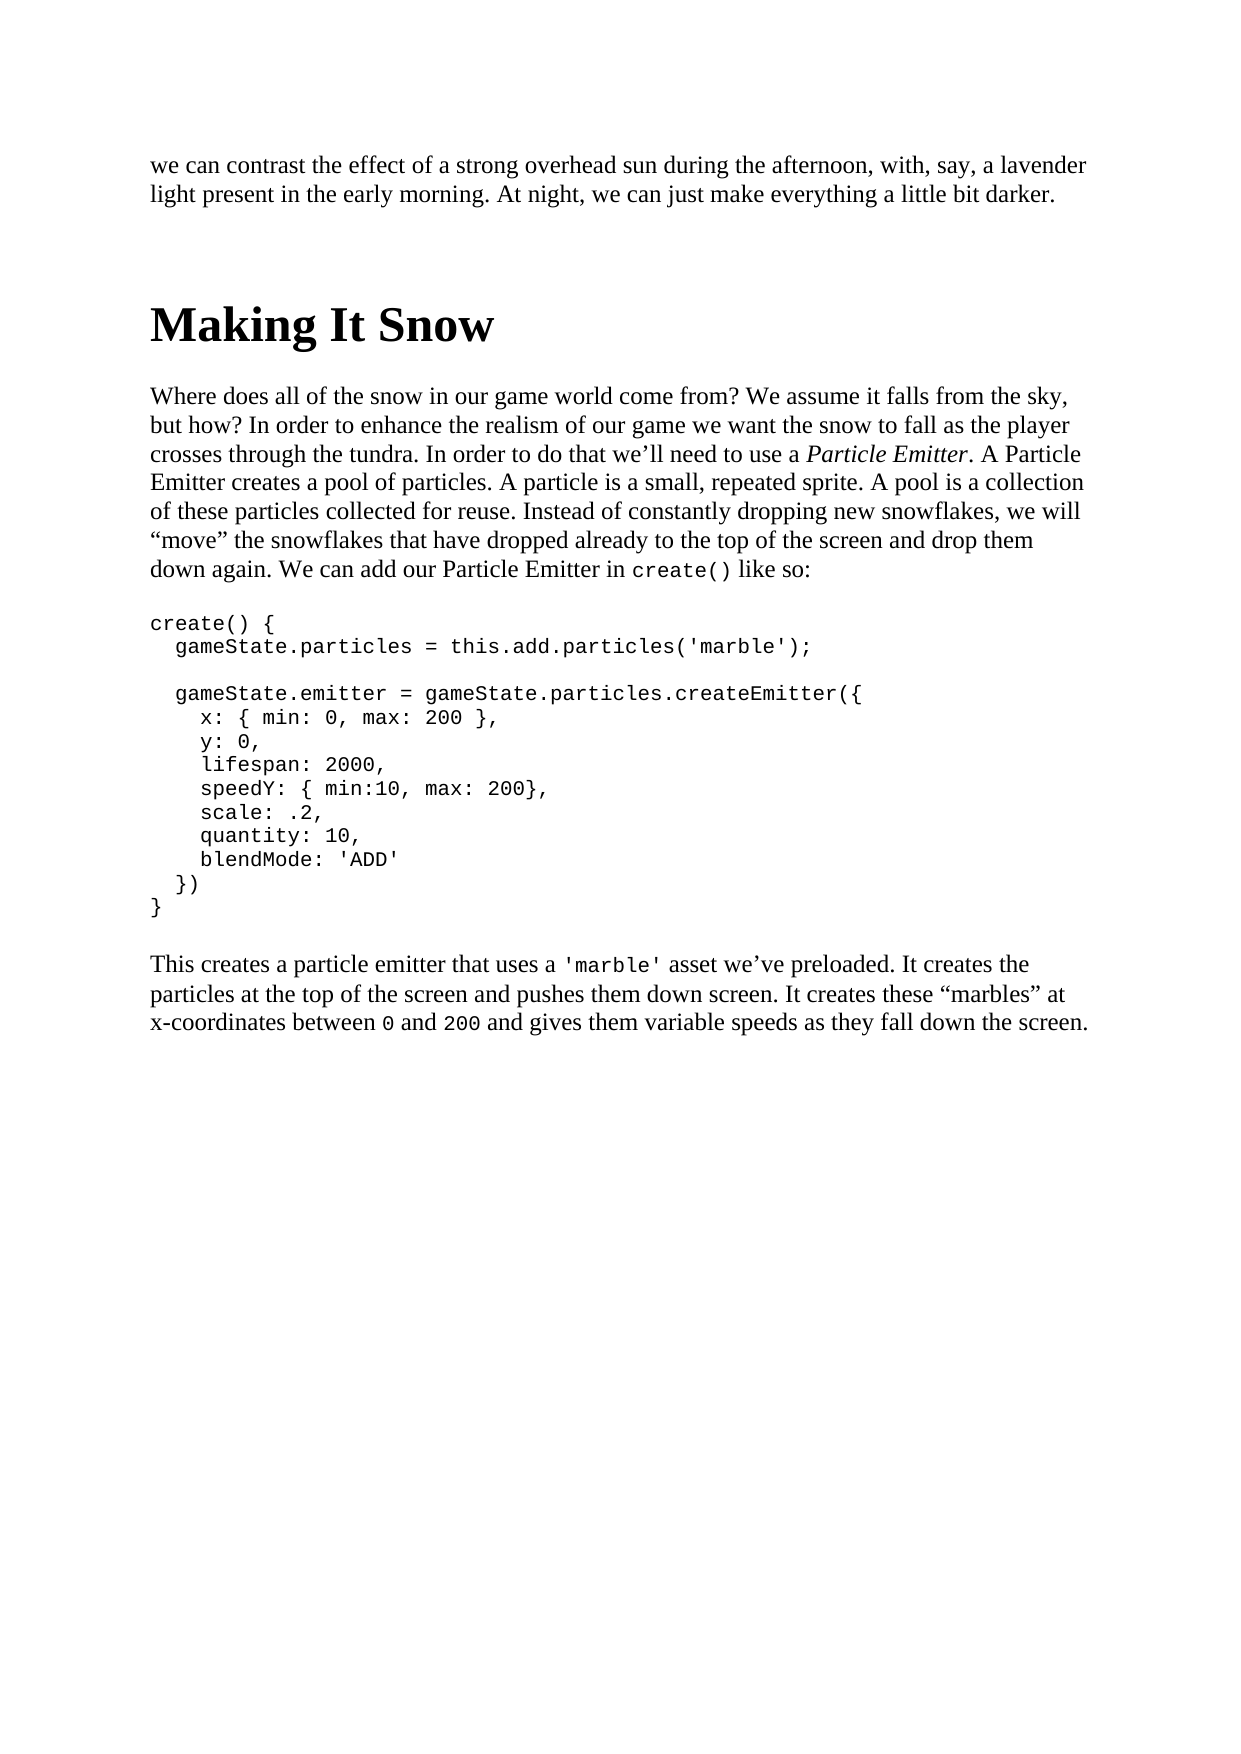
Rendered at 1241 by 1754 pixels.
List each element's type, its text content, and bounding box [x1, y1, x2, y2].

text blendMode: 'ADD' [150, 849, 1090, 873]
text y: 0, [150, 731, 1090, 754]
text x: { min: 0, max: 200 }, [150, 707, 1090, 731]
text speedY: { min:10, max: 200}, [150, 778, 1090, 802]
text } [150, 896, 1090, 920]
subtitle Making It Snow [150, 294, 1090, 352]
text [150, 150, 1090, 207]
text scale: .2, [150, 802, 1090, 825]
text gameState.particles = this.add.particles('marble'); [150, 636, 1090, 660]
text create() { [150, 612, 1090, 636]
text }) [150, 873, 1090, 896]
text quantity: 10, [150, 825, 1090, 849]
text gameState.emitter = gameState.particles.createEmitter({ [150, 683, 1090, 707]
text lifespan: 2000, [150, 754, 1090, 778]
text This creates a particle emitter that uses a 'marble' asset we’ve preloaded. It creates the particles at the top of the screen and pushes them down screen. It creates these “marbles” at x-coordinates between 0 and 200 and gives them variable speeds as they fall down the screen. [150, 949, 1090, 1037]
text Where does all of the snow in our game world come from? We assume it falls from the sky, but how? In order to enhance the realism of our game we want the snow to fall as the player crosses through the tundra. In order to do that we’ll need to use a Particle Emitter. A Particle Emitter creates a pool of particles. A particle is a small, repeated sprite. A pool is a collection of these particles collected for reuse. Instead of constantly dropping new snowflakes, we will “move” the snowflakes that have dropped already to the top of the screen and drop them down again. We can add our Particle Emitter in create() like so: [150, 381, 1090, 583]
